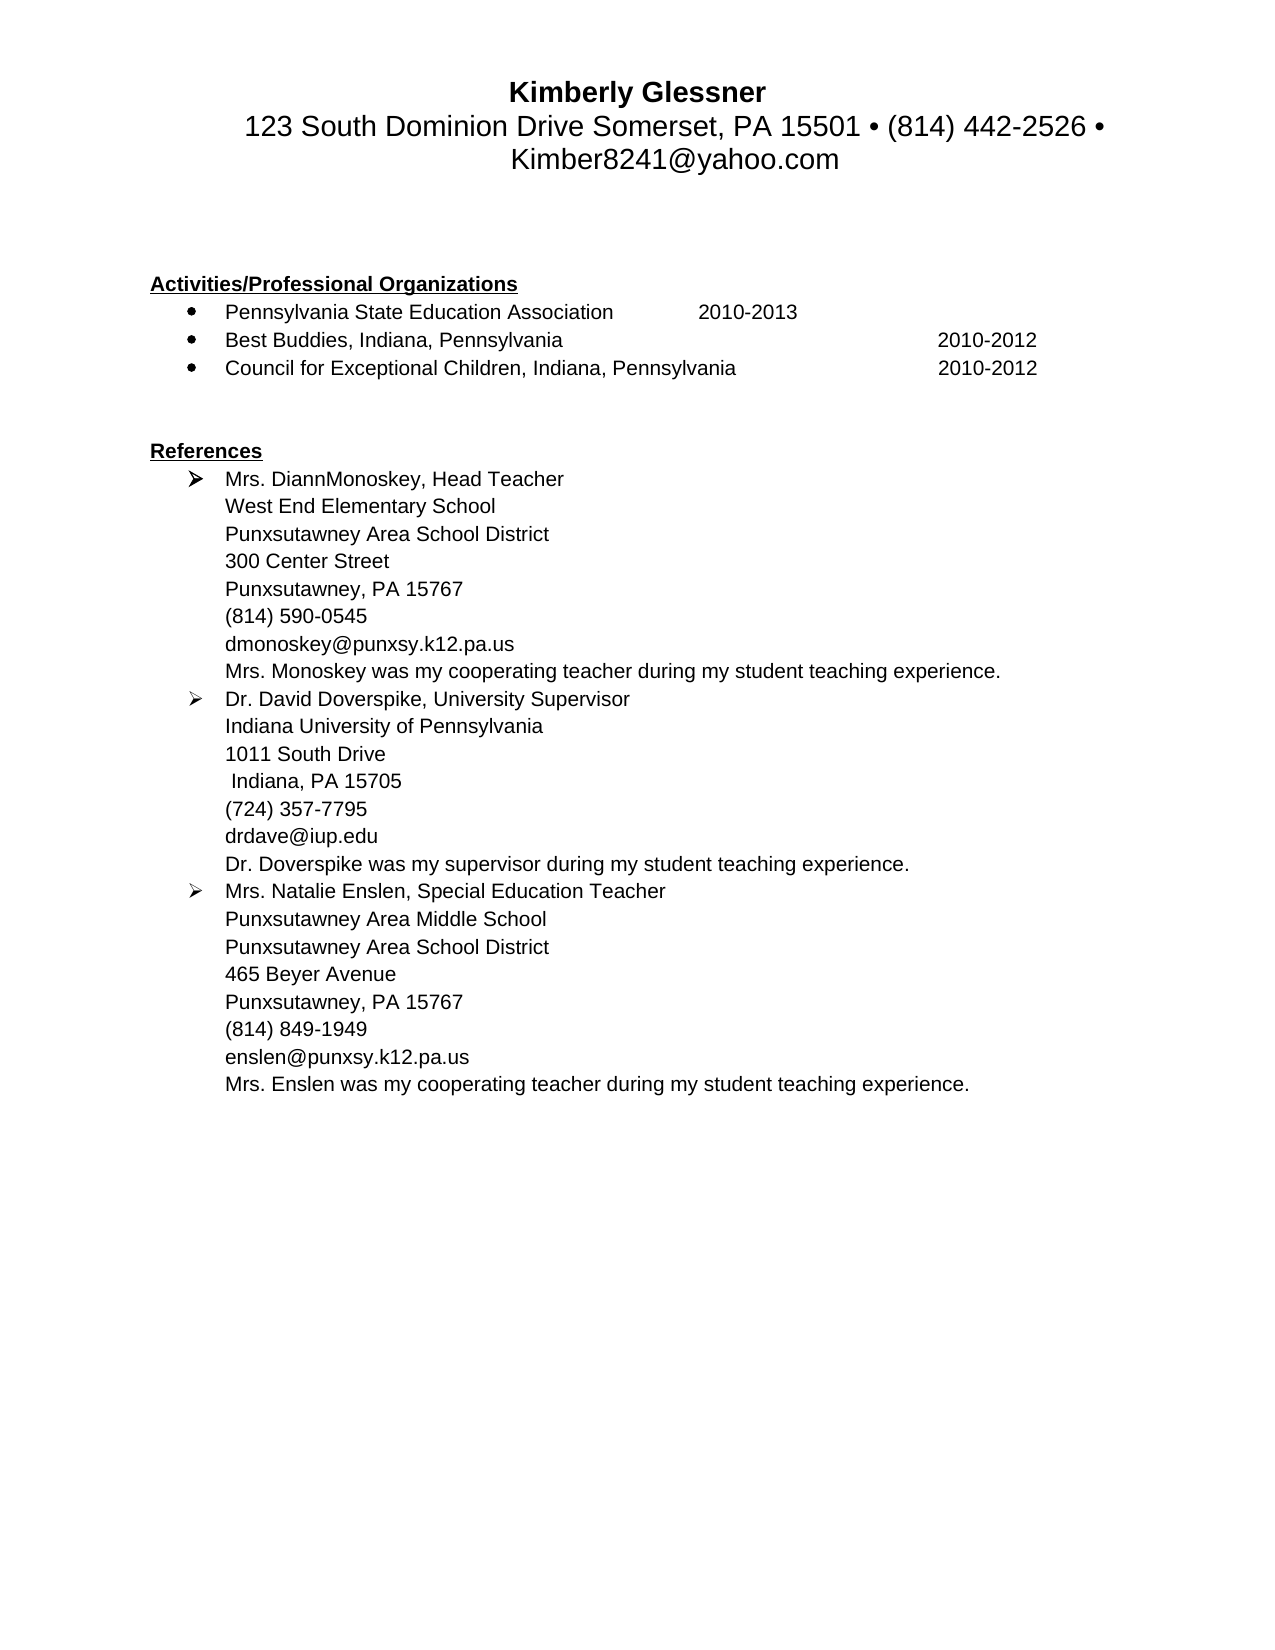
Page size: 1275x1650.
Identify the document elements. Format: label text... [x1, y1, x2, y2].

list Indiana, PA 15705 [225, 769, 1125, 793]
list References [150, 439, 1125, 463]
list Punxsutawney, PA 15767 [225, 989, 1125, 1013]
list (814) 590-0545 [225, 604, 1125, 628]
list Council for Exceptional Children, Indiana, Pennsylvania 2010-2012 [187, 356, 1125, 381]
list Punxsutawney, PA 15767 [225, 577, 1125, 601]
list 300 Center Street [225, 549, 1125, 573]
list enslen@punxsy.k12.pa.us [225, 1044, 1125, 1068]
list Activities/Professional Organizations [150, 272, 1125, 296]
list drdave@iup.edu [225, 824, 1125, 848]
list Indiana University of Pennsylvania [225, 714, 1125, 738]
list Mrs. Enslen was my cooperating teacher during my student teaching experience. [225, 1072, 1125, 1096]
list Punxsutawney Area School District [225, 934, 1125, 958]
list 465 Beyer Avenue [225, 962, 1125, 986]
list Mrs. Monoskey was my cooperating teacher during my student teaching experience. [225, 659, 1125, 683]
list 1011 South Drive [225, 742, 1125, 766]
list Punxsutawney Area Middle School [225, 907, 1125, 931]
list West End Elementary School [225, 494, 1125, 518]
list Mrs. Natalie Enslen, Special Education Teacher [187, 879, 1125, 903]
list Dr. David Doverspike, University Supervisor [187, 687, 1125, 711]
list Best Buddies, Indiana, Pennsylvania 2010-2012 [187, 328, 1125, 352]
list (724) 357-7795 [225, 797, 1125, 821]
list (814) 849-1949 [225, 1017, 1125, 1041]
list dmonoskey@punxsy.k12.pa.us [225, 632, 1125, 656]
list Mrs. DiannMonoskey, Head Teacher [187, 467, 1125, 491]
list Pennsylvania State Education Association 2010-2013 [187, 300, 1125, 324]
list Dr. Doverspike was my supervisor during my student teaching experience. [225, 852, 1125, 876]
list Punxsutawney Area School District [225, 522, 1125, 546]
